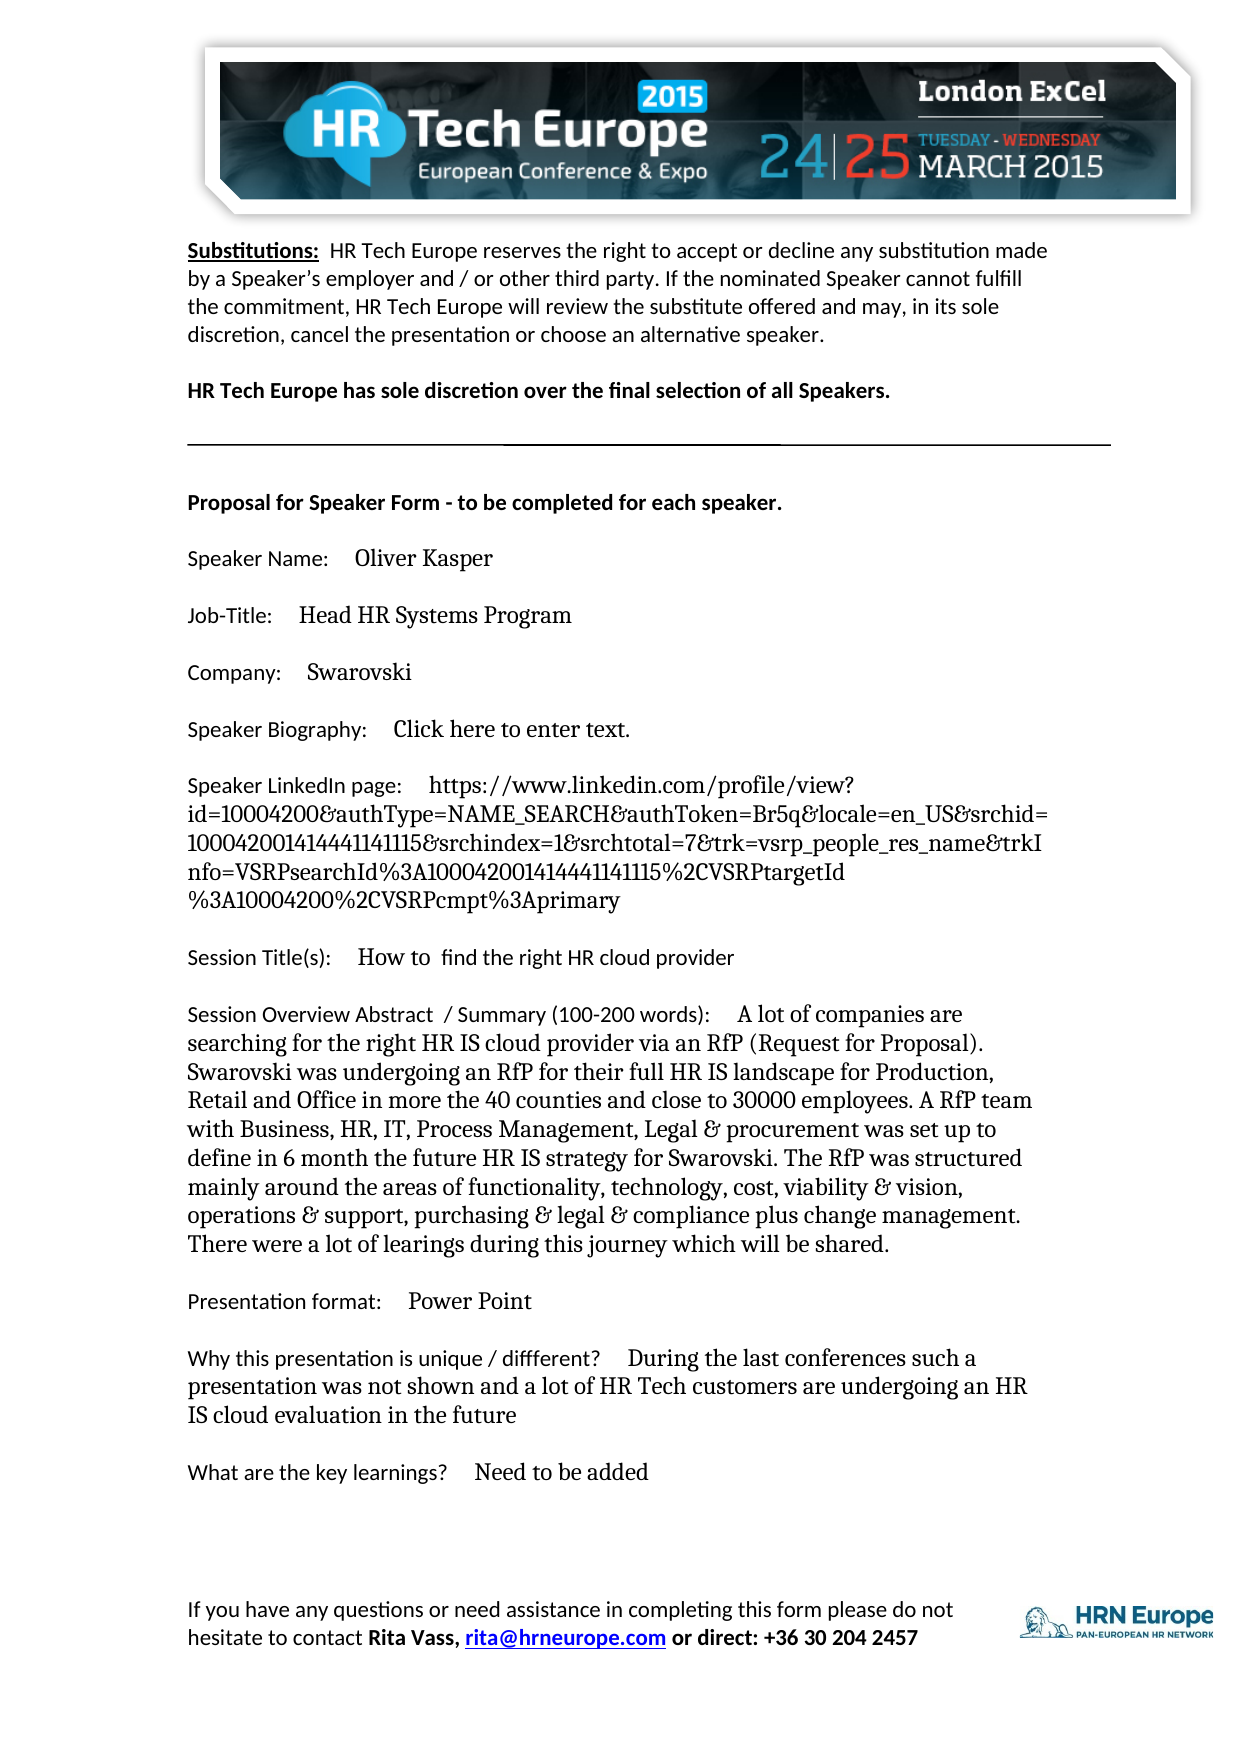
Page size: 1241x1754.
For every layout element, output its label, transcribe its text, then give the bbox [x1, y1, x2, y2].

text Company: [187, 658, 1053, 687]
text Proposal for Speaker Form - to be completed for each speaker. [187, 488, 1053, 516]
text Why this presentation is unique / diffferent? [187, 1343, 1053, 1430]
text What are the key learnings? [187, 1458, 1053, 1486]
text Presentation format: [187, 1287, 1053, 1315]
text Job-Title: [187, 601, 1053, 630]
picture [1019, 1606, 1214, 1638]
text Session Title(s): find the right HR cloud provider [187, 943, 1053, 972]
text Speaker LinkedIn page: [187, 771, 1053, 915]
text HR Tech Europe has sole discretion over the final selection of all Speakers. [187, 376, 1053, 404]
text Substitutions: HR Tech Europe reserves the right to accept or decline any substitution made by a Speaker’s employer and / or other third party. If the nominated Speaker cannot fulfill the commitment, HR Tech Europe will review the substitute offered and may, in its sole discretion, cancel the presentation or choose an alternative speaker. [187, 236, 1053, 348]
text Speaker Biography: [187, 714, 1053, 743]
text Speaker Name: [187, 544, 1053, 573]
text Session Overview Abstract / Summary (100-200 words): [187, 1000, 1053, 1259]
picture [220, 62, 1176, 199]
